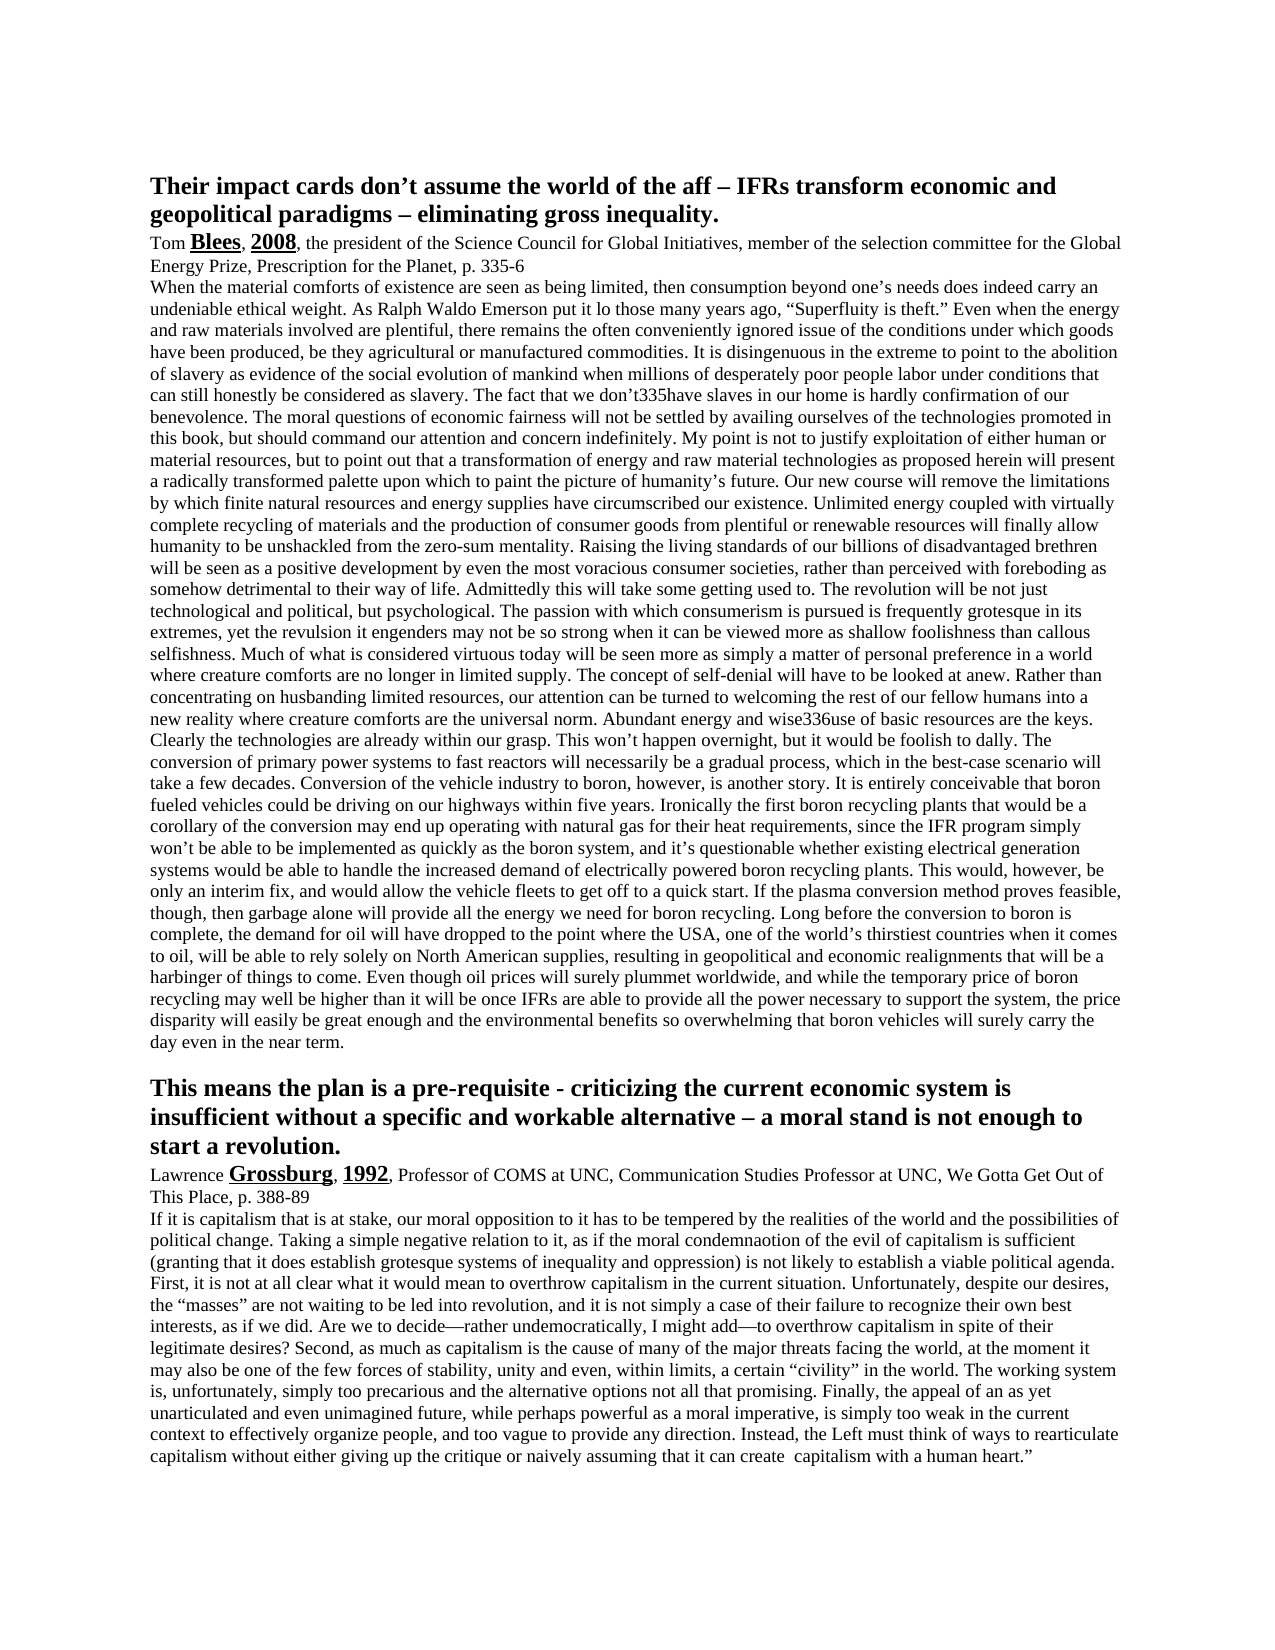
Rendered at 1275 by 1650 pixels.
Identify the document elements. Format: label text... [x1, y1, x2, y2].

subtitle This means the plan is a pre-requisite - criticizing the current economic system is insufficient without a specific and workable alternative – a moral stand is not enough to start a revolution. [150, 1073, 1125, 1159]
text Tom Blees, 2008, the president of the Science Council for Global Initiatives, member of the selection committee for the Global Energy Prize, Prescription for the Planet, p. 335-6 [150, 228, 1125, 276]
text Lawrence Grossburg, 1992, Professor of COMS at UNC, Communication Studies Professor at UNC, We Gotta Get Out of This Place, p. 388-89 [150, 1159, 1125, 1207]
text If it is capitalism that is at stake, our moral opposition to it has to be tempered by the realities of the world and the possibilities of political change. Taking a simple negative relation to it, as if the moral condemnaotion of the evil of capitalism is sufficient (granting that it does establish grotesque systems of inequality and oppression) is not likely to establish a viable political agenda. First, it is not at all clear what it would mean to overthrow capitalism in the current situation. Unfortunately, despite our desires, the “masses” are not waiting to be led into revolution, and it is not simply a case of their failure to recognize their own best interests, as if we did. Are we to decide—rather undemocratically, I might add—to overthrow capitalism in spite of their legitimate desires? Second, as much as capitalism is the cause of many of the major threats facing the world, at the moment it may also be one of the few forces of stability, unity and even, within limits, a certain “civility” in the world. The working system is, unfortunately, simply too precarious and the alternative options not all that promising. Finally, the appeal of an as yet unarticulated and even unimagined future, while perhaps powerful as a moral imperative, is simply too weak in the current context to effectively organize people, and too vague to provide any direction. Instead, the Left must think of ways to rearticulate capitalism without either giving up the critique or naively assuming that it can create capitalism with a human heart.” [150, 1207, 1125, 1466]
subtitle Their impact cards don’t assume the world of the aff – IFRs transform economic and geopolitical paradigms – eliminating gross inequality. [150, 171, 1125, 228]
text When the material comforts of existence are seen as being limited, then consumption beyond one’s needs does indeed carry an undeniable ethical weight. As Ralph Waldo Emerson put it lo those many years ago, “Superfluity is theft.” Even when the energy and raw materials involved are plentiful, there remains the often conveniently ignored issue of the conditions under which goods have been produced, be they agricultural or manufactured commodities. It is disingenuous in the extreme to point to the abolition of slavery as evidence of the social evolution of mankind when millions of desperately poor people labor under conditions that can still honestly be considered as slavery. The fact that we don’t335have slaves in our home is hardly confirmation of our benevolence. The moral questions of economic fairness will not be settled by availing ourselves of the technologies promoted in this book, but should command our attention and concern indefinitely. My point is not to justify exploitation of either human or material resources, but to point out that a transformation of energy and raw material technologies as proposed herein will present a radically transformed palette upon which to paint the picture of humanity’s future. Our new course will remove the limitations by which finite natural resources and energy supplies have circumscribed our existence. Unlimited energy coupled with virtually complete recycling of materials and the production of consumer goods from plentiful or renewable resources will finally allow humanity to be unshackled from the zero-sum mentality. Raising the living standards of our billions of disadvantaged brethren will be seen as a positive development by even the most voracious consumer societies, rather than perceived with foreboding as somehow detrimental to their way of life. Admittedly this will take some getting used to. The revolution will be not just technological and political, but psychological. The passion with which consumerism is pursued is frequently grotesque in its extremes, yet the revulsion it engenders may not be so strong when it can be viewed more as shallow foolishness than callous selfishness. Much of what is considered virtuous today will be seen more as simply a matter of personal preference in a world where creature comforts are no longer in limited supply. The concept of self-denial will have to be looked at anew. Rather than concentrating on husbanding limited resources, our attention can be turned to welcoming the rest of our fellow humans into a new reality where creature comforts are the universal norm. Abundant energy and wise336use of basic resources are the keys. Clearly the technologies are already within our grasp. This won’t happen overnight, but it would be foolish to dally. The conversion of primary power systems to fast reactors will necessarily be a gradual process, which in the best-case scenario will take a few decades. Conversion of the vehicle industry to boron, however, is another story. It is entirely conceivable that boron fueled vehicles could be driving on our highways within five years. Ironically the first boron recycling plants that would be a corollary of the conversion may end up operating with natural gas for their heat requirements, since the IFR program simply won’t be able to be implemented as quickly as the boron system, and it’s questionable whether existing electrical generation systems would be able to handle the increased demand of electrically powered boron recycling plants. This would, however, be only an interim fix, and would allow the vehicle fleets to get off to a quick start. If the plasma conversion method proves feasible, though, then garbage alone will provide all the energy we need for boron recycling. Long before the conversion to boron is complete, the demand for oil will have dropped to the point where the USA, one of the world’s thirstiest countries when it comes to oil, will be able to rely solely on North American supplies, resulting in geopolitical and economic realignments that will be a harbinger of things to come. Even though oil prices will surely plummet worldwide, and while the temporary price of boron recycling may well be higher than it will be once IFRs are able to provide all the power necessary to support the system, the price disparity will easily be great enough and the environmental benefits so overwhelming that boron vehicles will surely carry the day even in the near term. [150, 276, 1125, 1052]
